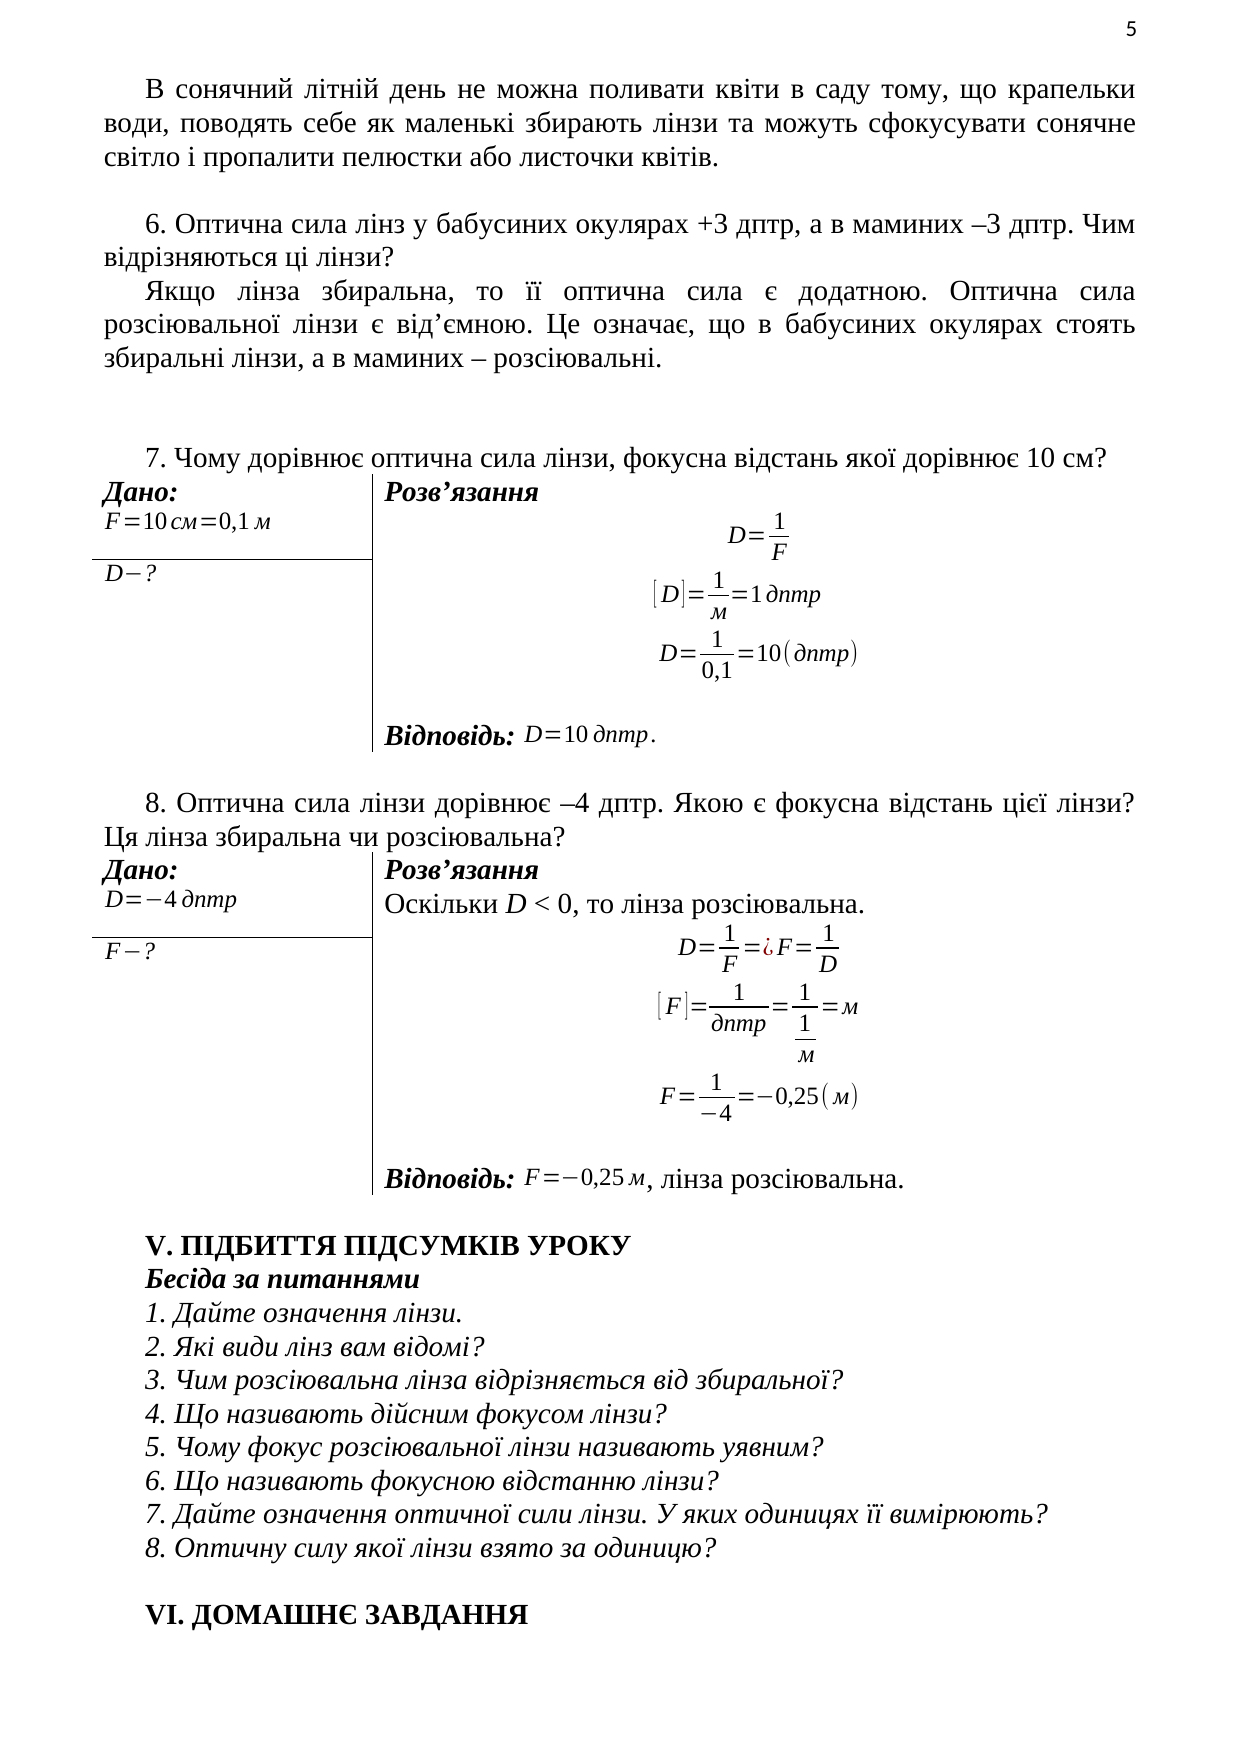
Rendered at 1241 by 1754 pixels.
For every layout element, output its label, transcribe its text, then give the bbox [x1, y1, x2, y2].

text VI. Домашнє завдання [103, 1597, 1137, 1631]
table_cell [92, 938, 372, 1194]
text 8. Оптичну силу якої лінзи взято за одиницю? [103, 1530, 1137, 1563]
text Бесіда за питаннями [103, 1262, 1137, 1295]
text V. ПІДБИТТЯ ПІДСУМКІВ УРОКУ [103, 1228, 1137, 1262]
table_header Розв’язання Відповідь: [373, 474, 1103, 752]
text 3. Чим розсіювальна лінза відрізняється від збиральної? [103, 1362, 1137, 1396]
table_header Дано: [92, 852, 372, 937]
text 7. Чому дорівнює оптична сила лінзи, фокусна відстань якої дорівнює 10 см? [103, 441, 1137, 474]
text 6. Оптична сила лінз у бабусиних окулярах +3 дптр, а в маминих –3 дптр. Чим відрізняються ці лінзи? [103, 206, 1137, 273]
text 4. Що називають дійсним фокусом лінзи? [103, 1396, 1137, 1429]
text 2. Які види лінз вам відомі? [103, 1329, 1137, 1362]
text 7. Дайте означення оптичної сили лінзи. У яких одиницях її вимірюють? [103, 1496, 1137, 1530]
text 1. Дайте означення лінзи. [103, 1295, 1137, 1329]
text 5. Чому фокус розсіювальної лінзи називають уявним? [103, 1429, 1137, 1463]
text В сонячний літній день не можна поливати квіти в саду тому, що крапельки води, поводять себе як маленькі збирають лінзи та можуть сфокусувати сонячне світло і пропалити пелюстки або листочки квітів. [103, 72, 1137, 172]
text Якщо лінза збиральна, то її оптична сила є додатною. Оптична сила розсіювальної лінзи є від’ємною. Це означає, що в бабусиних окулярах стоять збиральні лінзи, а в маминих – розсіювальні. [103, 273, 1137, 373]
table_cell [92, 560, 372, 752]
text 8. Оптична сила лінзи дорівнює –4 дптр. Якою є фокусна відстань цієї лінзи? Ця лінза збиральна чи розсіювальна? [103, 785, 1137, 852]
table_header Дано: [92, 474, 372, 559]
text 6. Що називають фокусною відстанню лінзи? [103, 1463, 1137, 1496]
table_header Розв’язання Оскільки D < 0, то лінза розсіювальна. Відповідь: , лінза розсіювальна. [373, 852, 1103, 1194]
